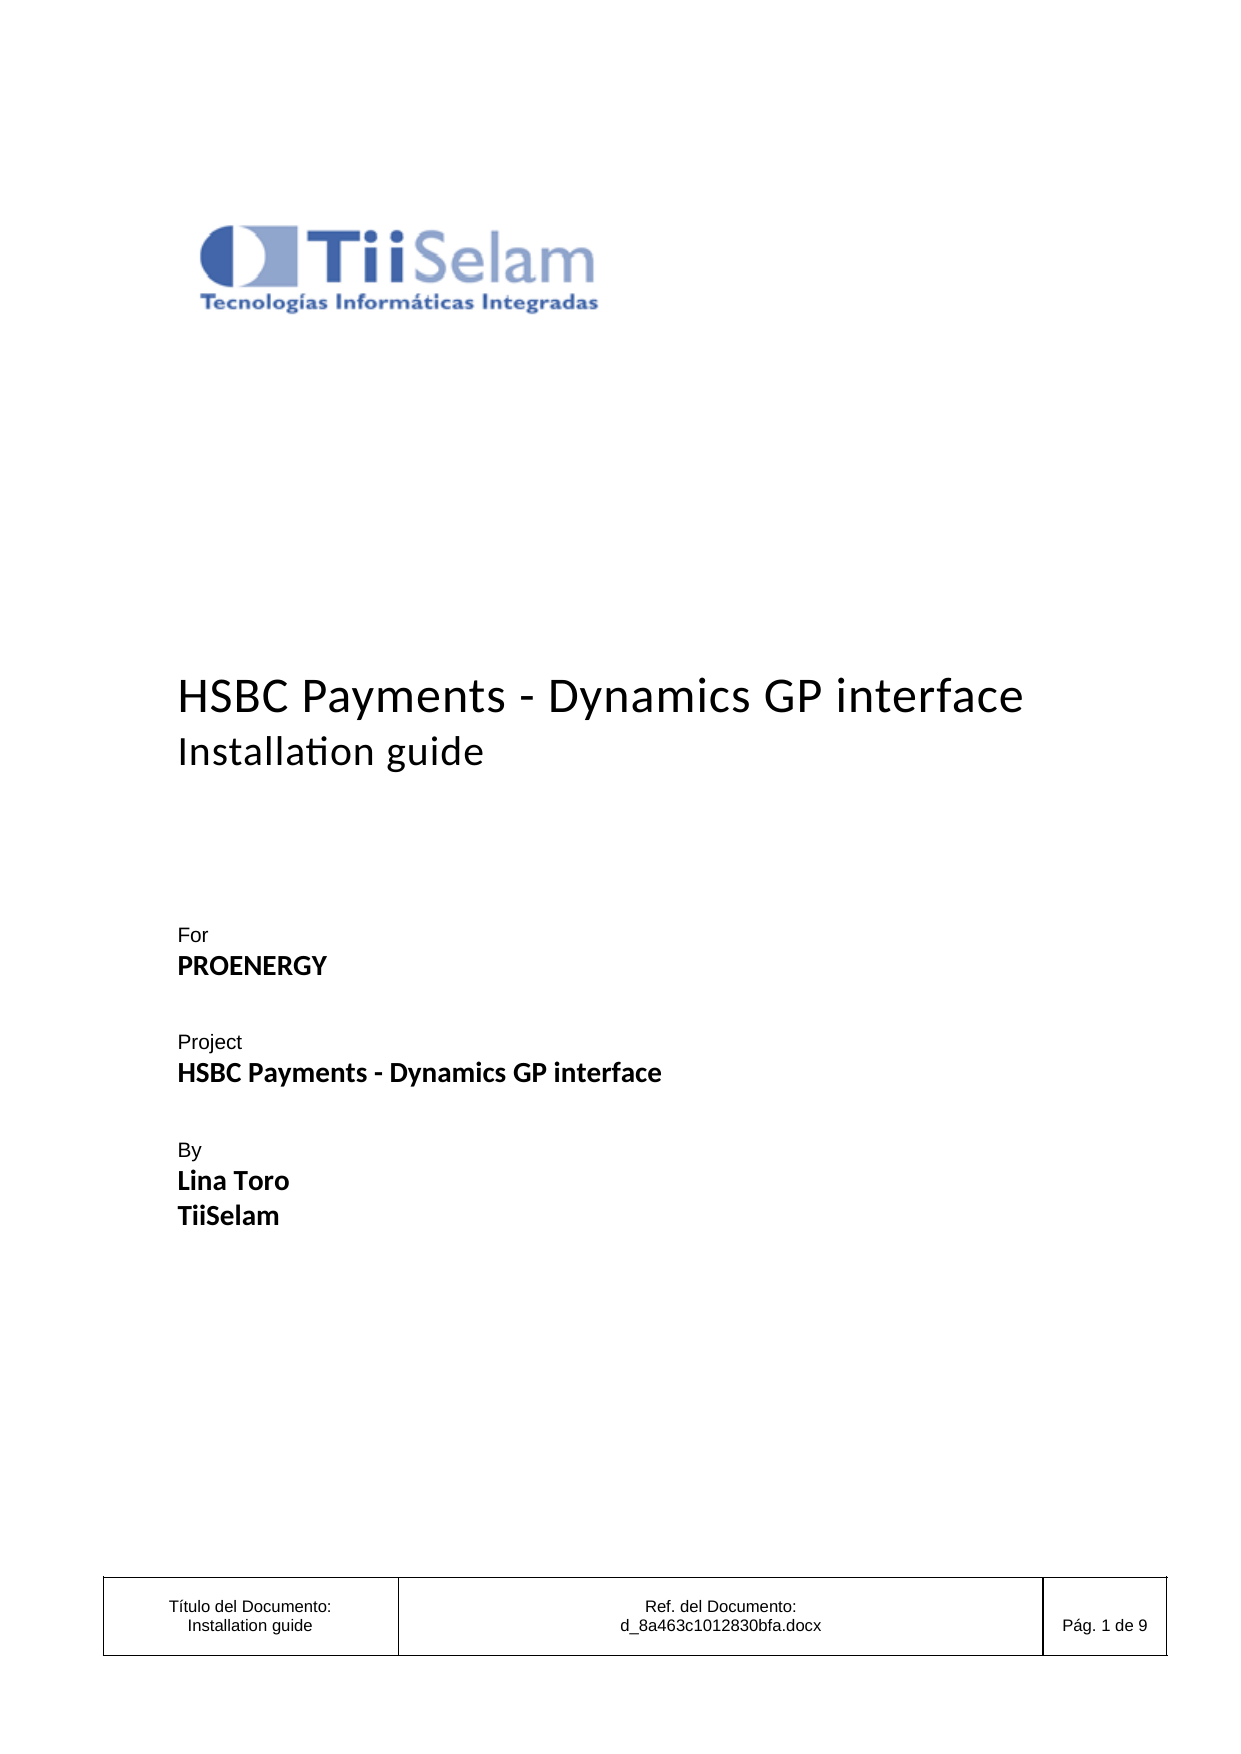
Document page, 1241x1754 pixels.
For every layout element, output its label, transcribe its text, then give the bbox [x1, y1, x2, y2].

text HSBC Payments - Dynamics GP interface [177, 1054, 1063, 1090]
text For [177, 923, 1063, 947]
title Installation guide [177, 724, 1063, 775]
title HSBC Payments - Dynamics GP interface [177, 663, 1063, 724]
text By [177, 1138, 1063, 1162]
text TiiSelam [177, 1197, 1063, 1233]
text Lina Toro [177, 1162, 1063, 1197]
text PROENERGY [177, 947, 1063, 982]
text Project [177, 1030, 1063, 1054]
